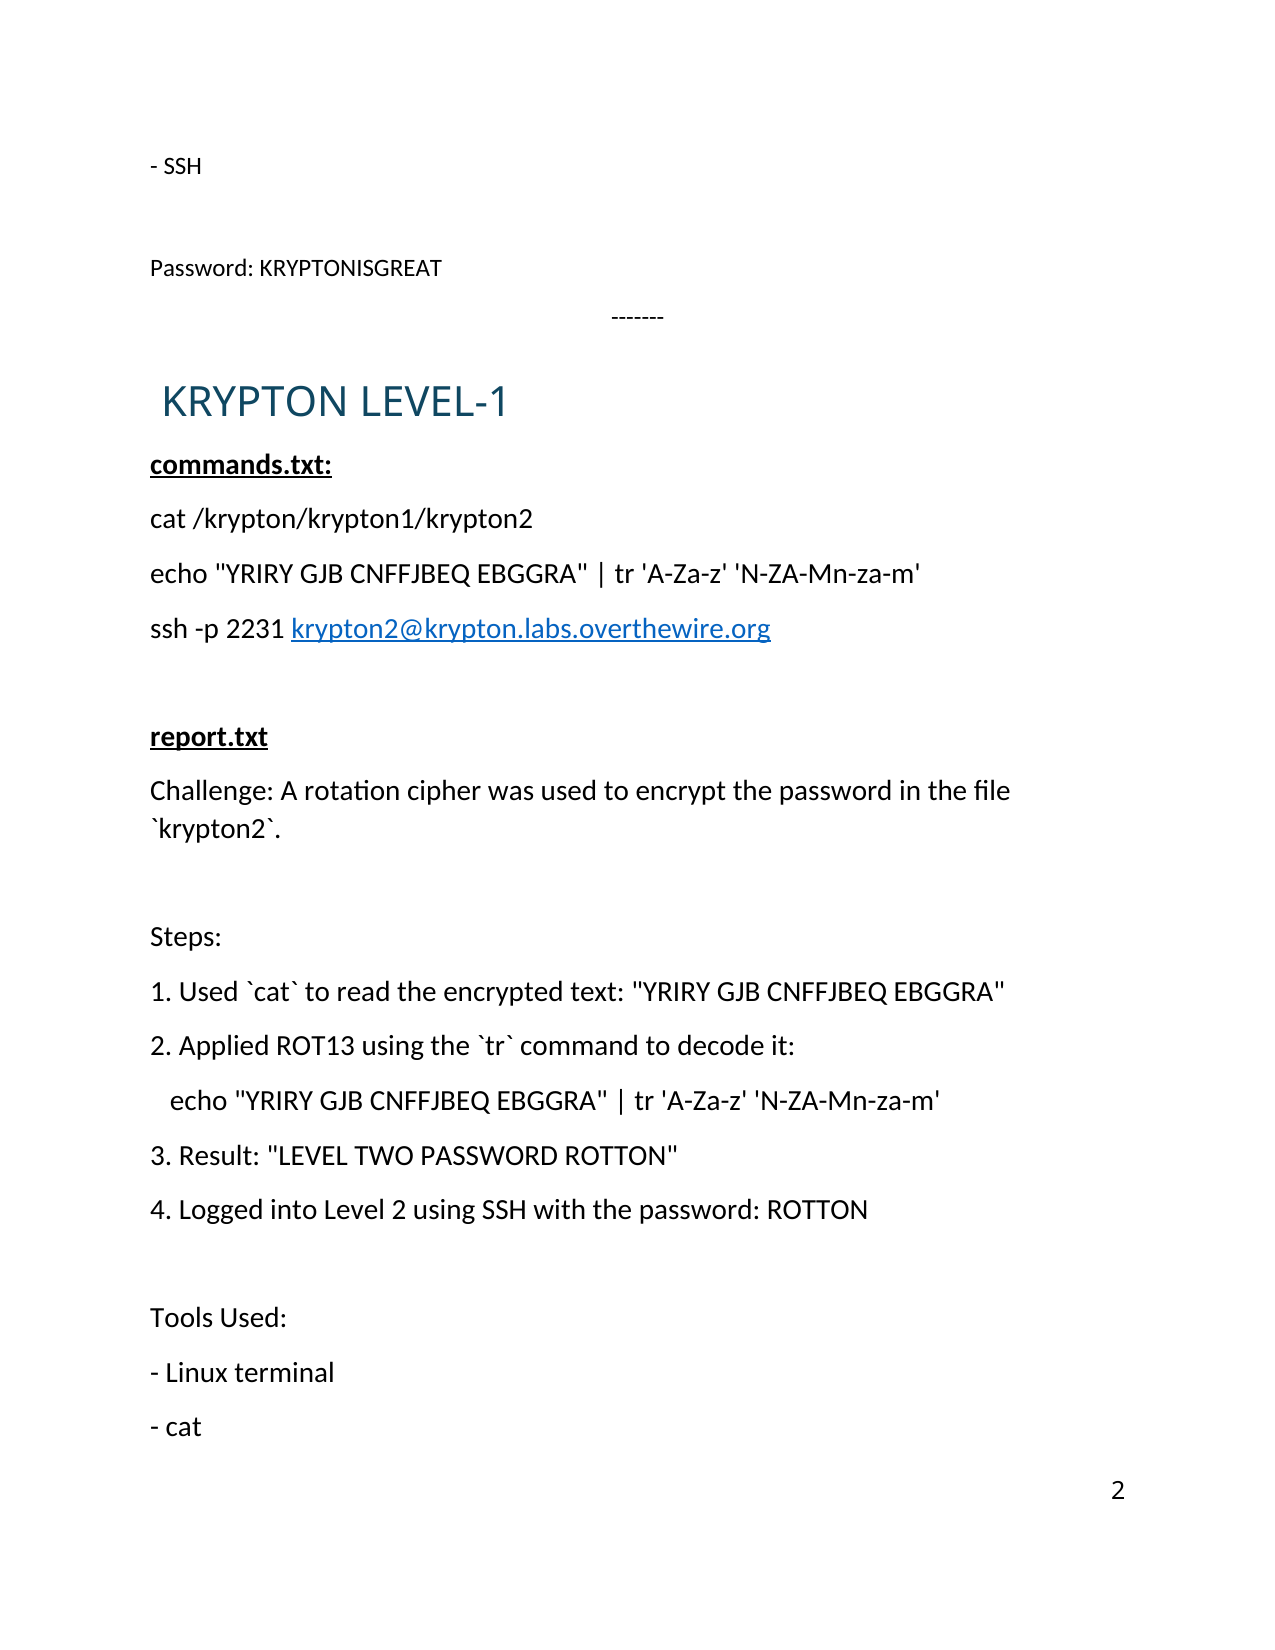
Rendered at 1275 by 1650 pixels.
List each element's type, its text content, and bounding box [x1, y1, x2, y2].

text 4. Logged into Level 2 using SSH with the password: ROTTON [150, 1191, 1125, 1227]
subtitle KRYPTON LEVEL-1 [150, 372, 1125, 428]
text - SSH [150, 150, 1125, 181]
text report.txt [150, 718, 1125, 753]
text ssh -p 2231 krypton2@krypton.labs.overthewire.org [150, 610, 1125, 646]
text ------- [150, 302, 1125, 332]
text echo "YRIRY GJB CNFFJBEQ EBGGRA" | tr 'A-Za-z' 'N-ZA-Mn-za-m' [150, 555, 1125, 591]
text cat /krypton/krypton1/krypton2 [150, 501, 1125, 536]
text 3. Result: "LEVEL TWO PASSWORD ROTTON" [150, 1137, 1125, 1172]
text 2. Applied ROT13 using the `tr` command to decode it: [150, 1027, 1125, 1063]
text Steps: [150, 918, 1125, 954]
text Password: KRYPTONISGREAT [150, 252, 1125, 283]
text 1. Used `cat` to read the encrypted text: "YRIRY GJB CNFFJBEQ EBGGRA" [150, 973, 1125, 1008]
text Tools Used: [150, 1299, 1125, 1335]
text Challenge: A rotation cipher was used to encrypt the password in the file `krypton2`. [150, 772, 1125, 846]
text - cat [150, 1408, 1125, 1444]
text echo "YRIRY GJB CNFFJBEQ EBGGRA" | tr 'A-Za-z' 'N-ZA-Mn-za-m' [150, 1082, 1125, 1118]
text - Linux terminal [150, 1354, 1125, 1389]
text commands.txt: [150, 446, 1125, 481]
